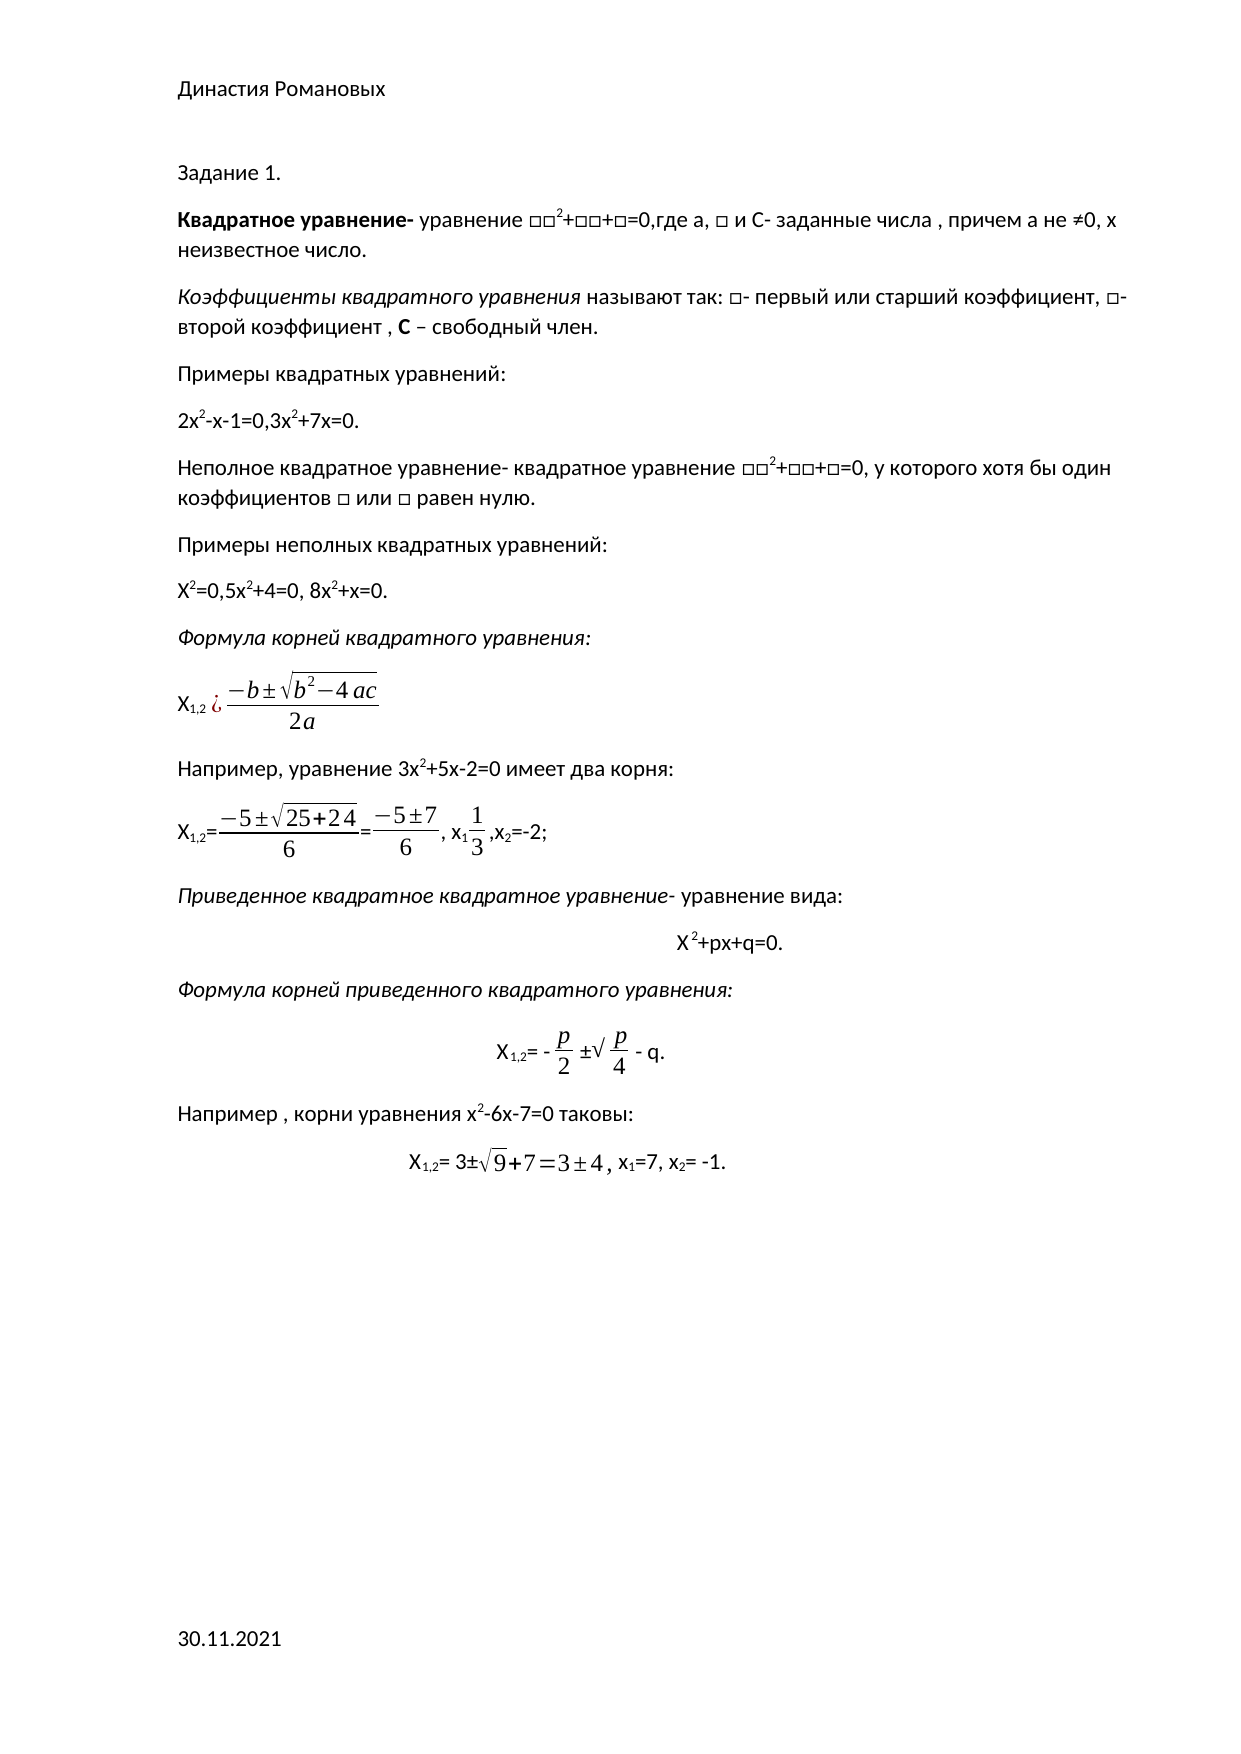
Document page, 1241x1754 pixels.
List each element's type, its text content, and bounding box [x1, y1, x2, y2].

text 2х2-х-1=0,3х2+7х=0. [177, 406, 1152, 434]
text Формула корней приведенного квадратного уравнения: [177, 975, 1152, 1003]
text Задание 1. [177, 158, 1152, 186]
text Квадратное уравнение- уравнение □□2+□□+□=0,где а, □ и С- заданные числа , причем а не ≠0, х неизвестное число. [177, 205, 1152, 263]
text Неполное квадратное уравнение- квадратное уравнение □□2+□□+□=0, у которого хотя бы один коэффициентов □ или □ равен нулю. [177, 453, 1152, 511]
text Приведенное квадратное квадратное уравнение- уравнение вида: [177, 881, 1152, 909]
text Х1,2==, х1 ,х2=-2; [177, 801, 1152, 862]
text Например, уравнение 3х2+5х-2=0 имеет два корня: [177, 754, 1152, 782]
text Х1,2= - ± - q. [177, 1022, 1152, 1081]
text Х2+px+q=0. [177, 928, 1152, 956]
text Формула корней квадратного уравнения: [177, 623, 1152, 651]
text Например , корни уравнения х2-6х-7=0 таковы: [177, 1099, 1152, 1127]
text Х2=0,5х2+4=0, 8х2+х=0. [177, 577, 1152, 604]
text Коэффициенты квадратного уравнения называют так: □- первый или старший коэффициент, □- второй коэффициент , С – свободный член. [177, 282, 1152, 340]
text Х1,2 [177, 670, 1152, 735]
text Х1,2= 3± х1=7, х2= -1. [177, 1146, 1152, 1176]
text Примеры неполных квадратных уравнений: [177, 530, 1152, 558]
text Примеры квадратных уравнений: [177, 359, 1152, 387]
